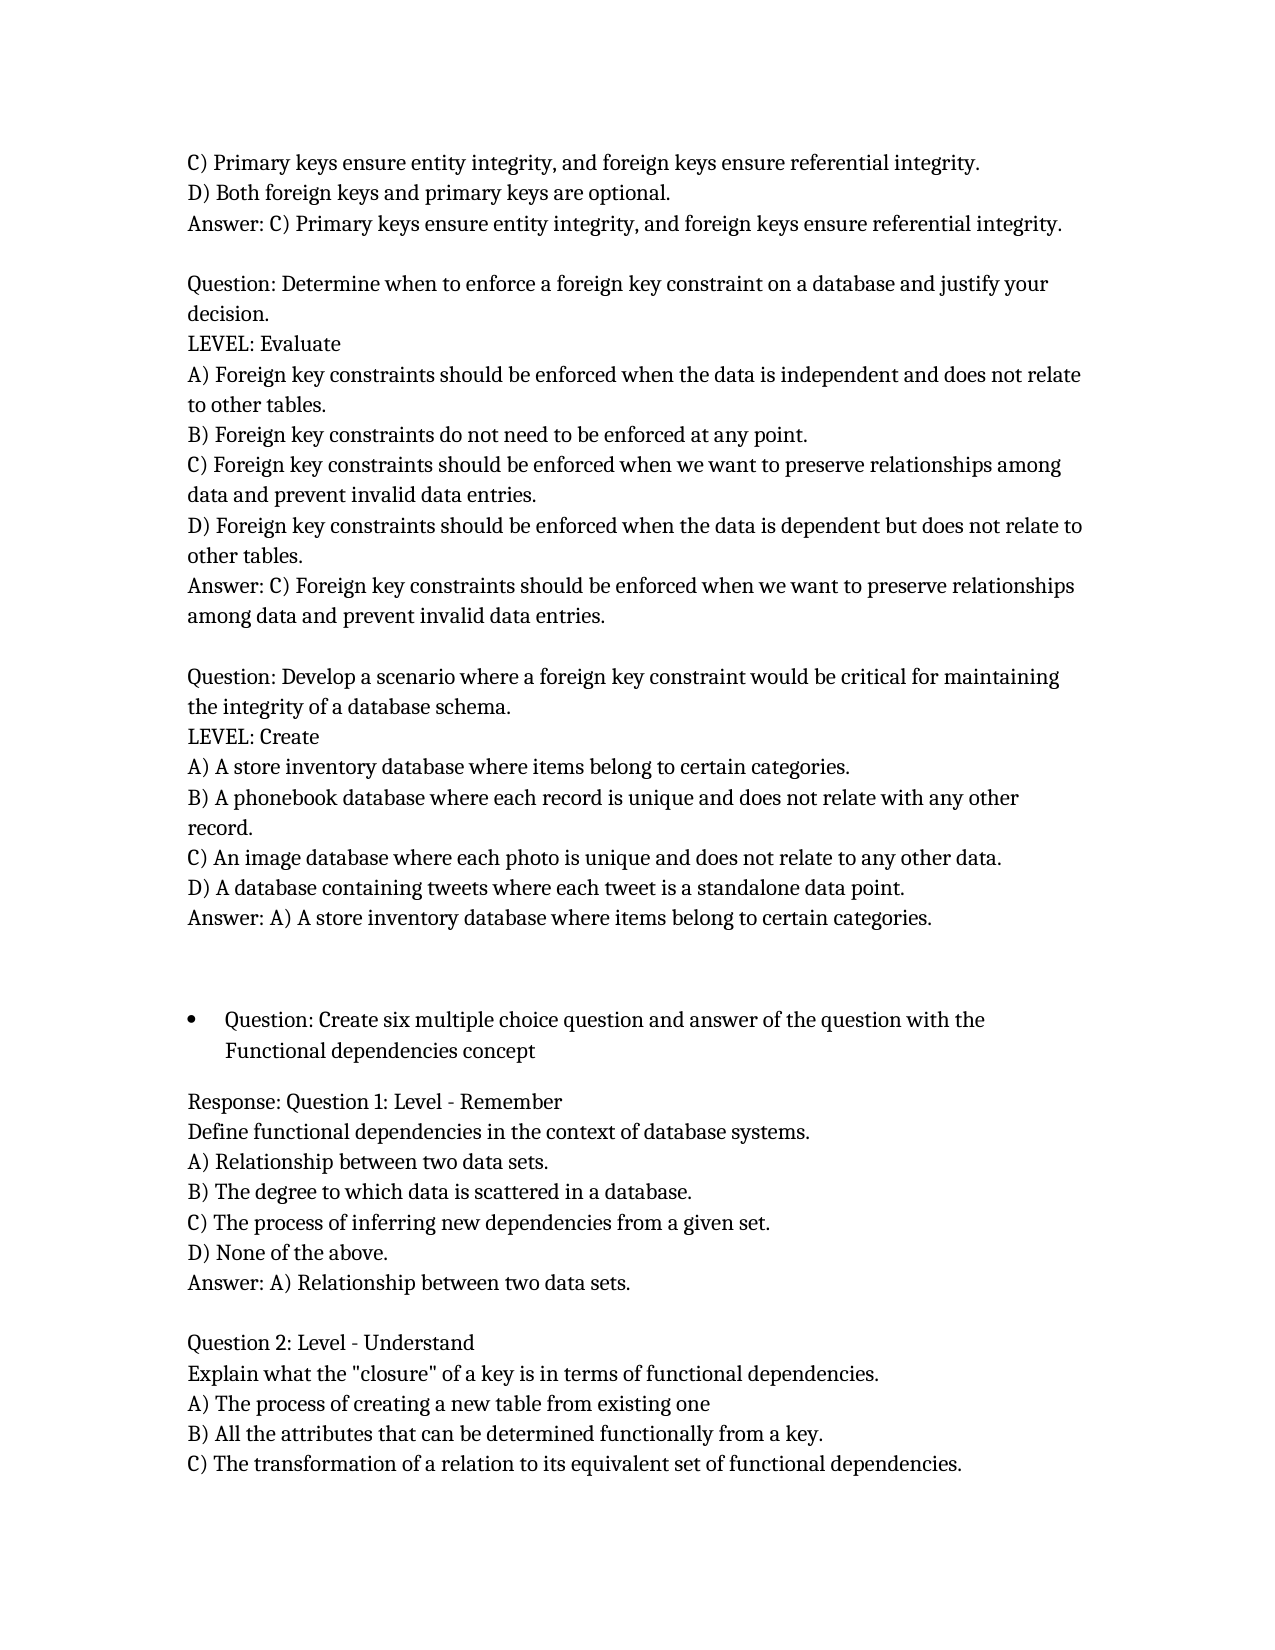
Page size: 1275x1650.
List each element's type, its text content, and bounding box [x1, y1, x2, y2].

list Question: Create six multiple choice question and answer of the question with the Functional dependencies concept [187, 1007, 1087, 1064]
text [187, 1088, 1087, 1477]
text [187, 150, 1087, 932]
